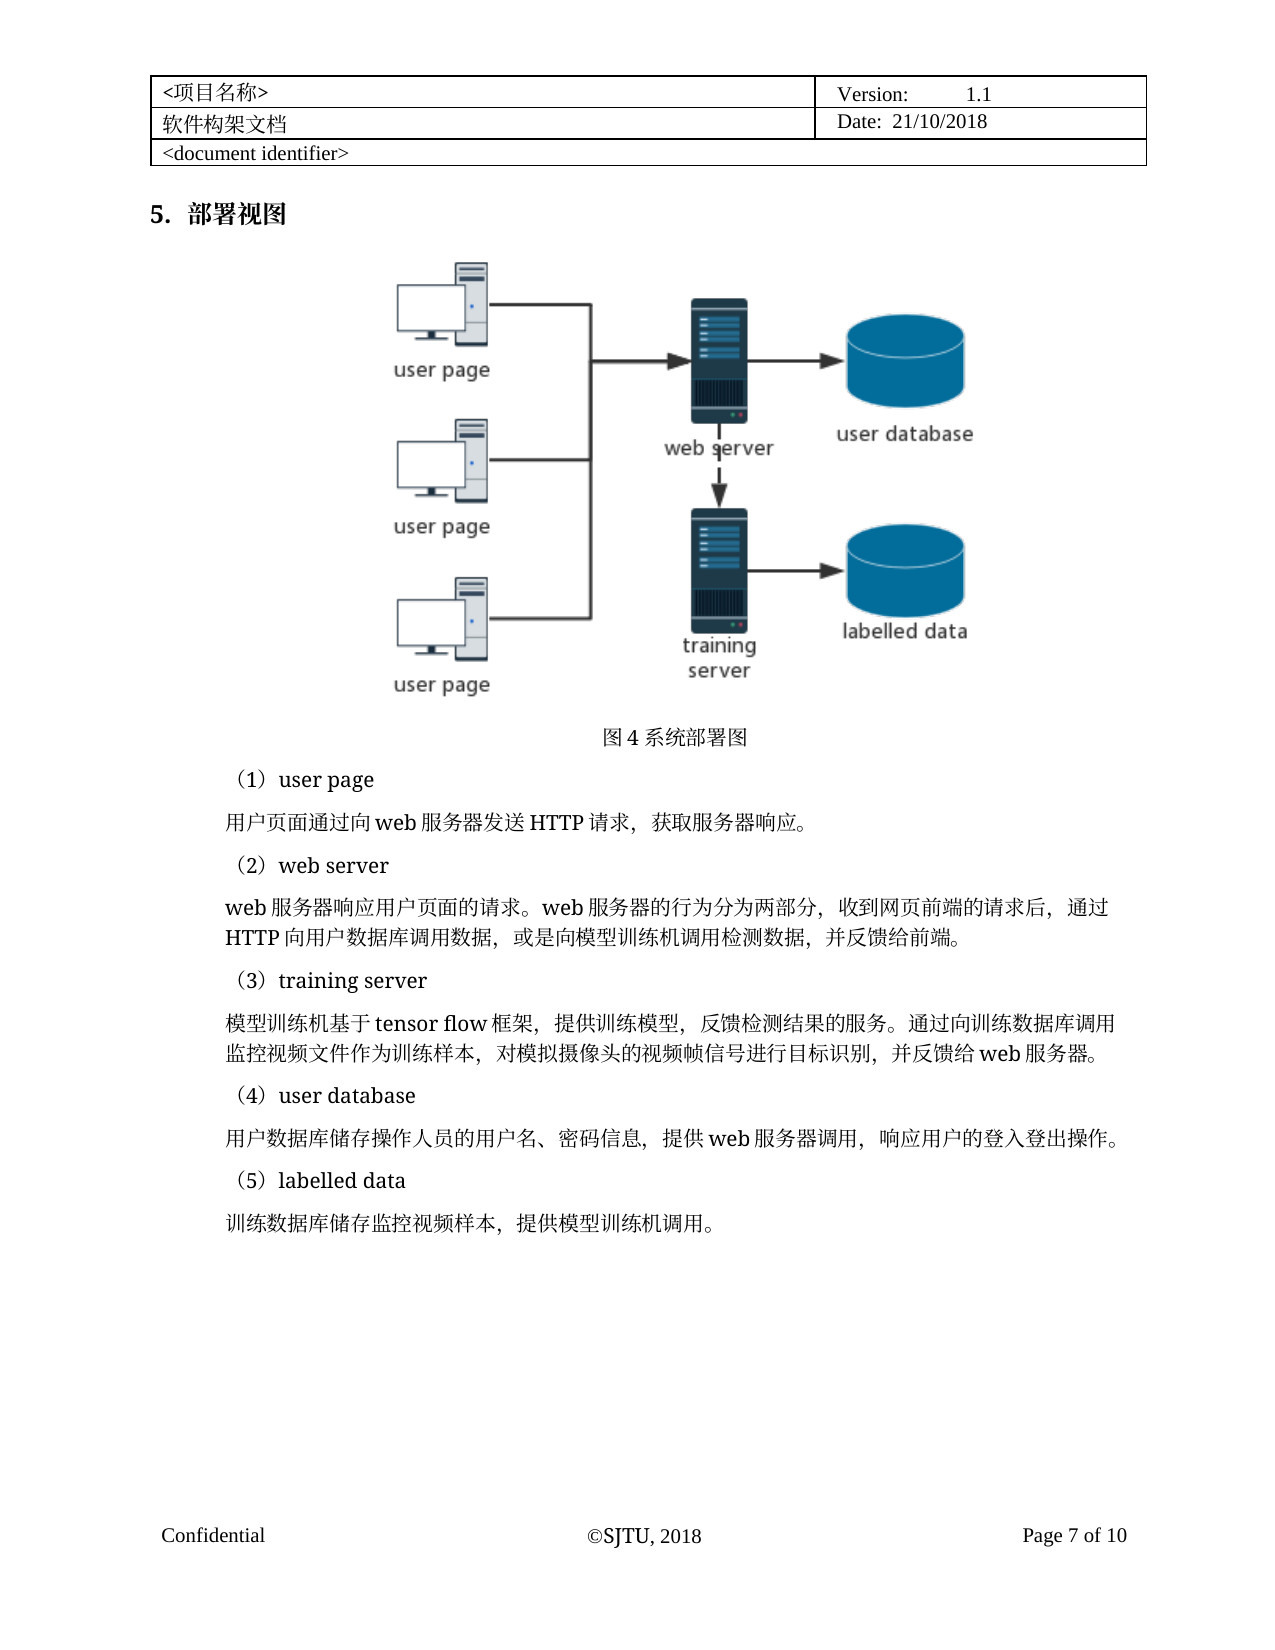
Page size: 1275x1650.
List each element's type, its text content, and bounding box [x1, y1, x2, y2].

picture [366, 237, 984, 709]
text （5）labelled data [225, 1165, 1125, 1195]
text 图4 系统部署图 [225, 721, 1125, 751]
text 训练数据库储存监控视频样本，提供模型训练机调用。 [225, 1208, 1125, 1237]
text 用户页面通过向web服务器发送HTTP请求，获取服务器响应。 [225, 807, 1125, 837]
text （4）user database [225, 1080, 1125, 1110]
text （2）web server [225, 849, 1125, 879]
text 用户数据库储存操作人员的用户名、密码信息，提供web服务器调用，响应用户的登入登出操作。 [225, 1122, 1125, 1152]
text 模型训练机基于tensor flow框架，提供训练模型，反馈检测结果的服务。通过向训练数据库调用监控视频文件作为训练样本，对模拟摄像头的视频帧信号进行目标识别，并反馈给web服务器。 [225, 1007, 1125, 1067]
text web服务器响应用户页面的请求。web服务器的行为分为两部分，收到网页前端的请求后，通过HTTP向用户数据库调用数据，或是向模型训练机调用检测数据，并反馈给前端。 [225, 892, 1125, 952]
subtitle 部署视图 [150, 195, 1125, 231]
text （3）training server [225, 964, 1125, 994]
text （1）user page [225, 764, 1125, 794]
